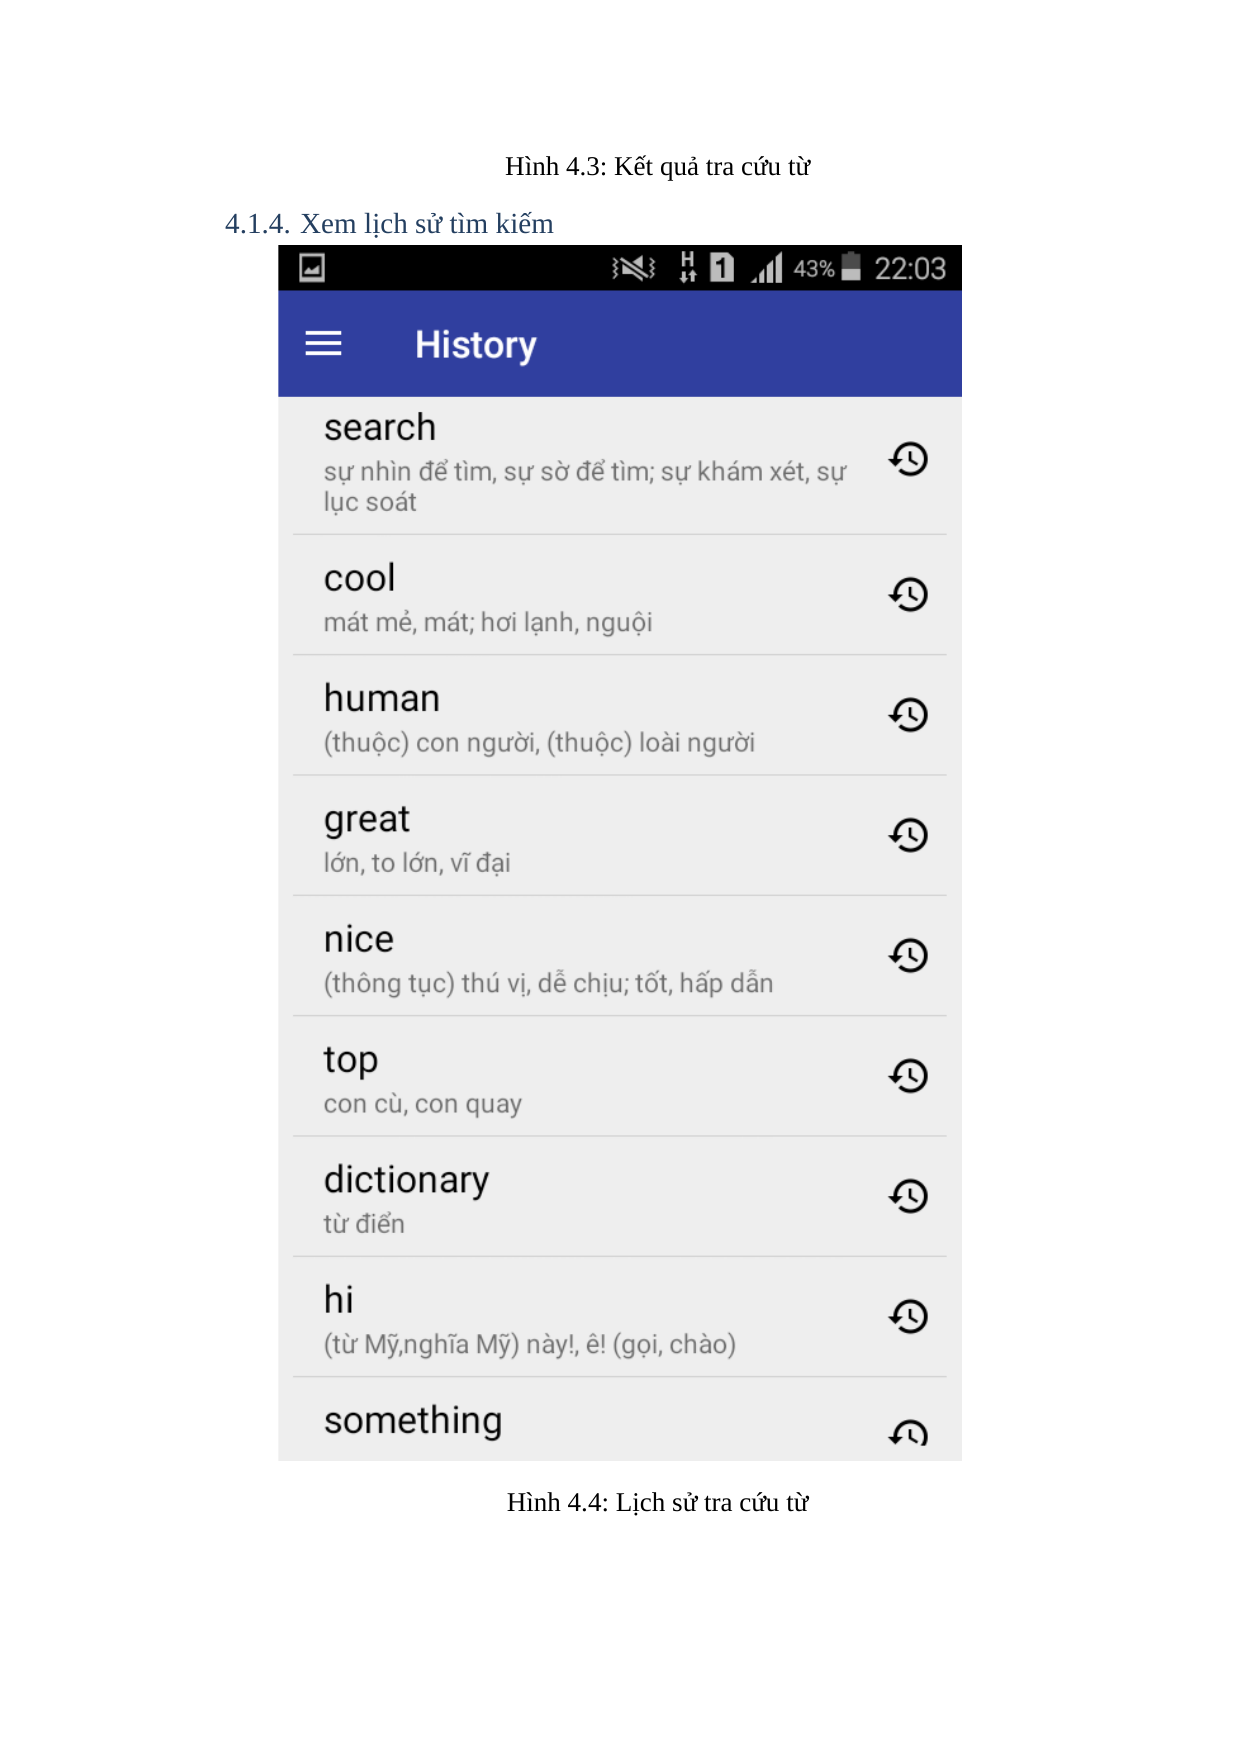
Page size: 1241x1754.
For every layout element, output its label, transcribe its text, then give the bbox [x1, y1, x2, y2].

text Hình 4.4: Lịch sử tra cứu từ [225, 1486, 1090, 1517]
text Hình 4.3: Kết quả tra cứu từ [225, 150, 1090, 181]
picture [278, 245, 962, 1461]
subtitle Xem lịch sử tìm kiếm [225, 207, 1090, 240]
